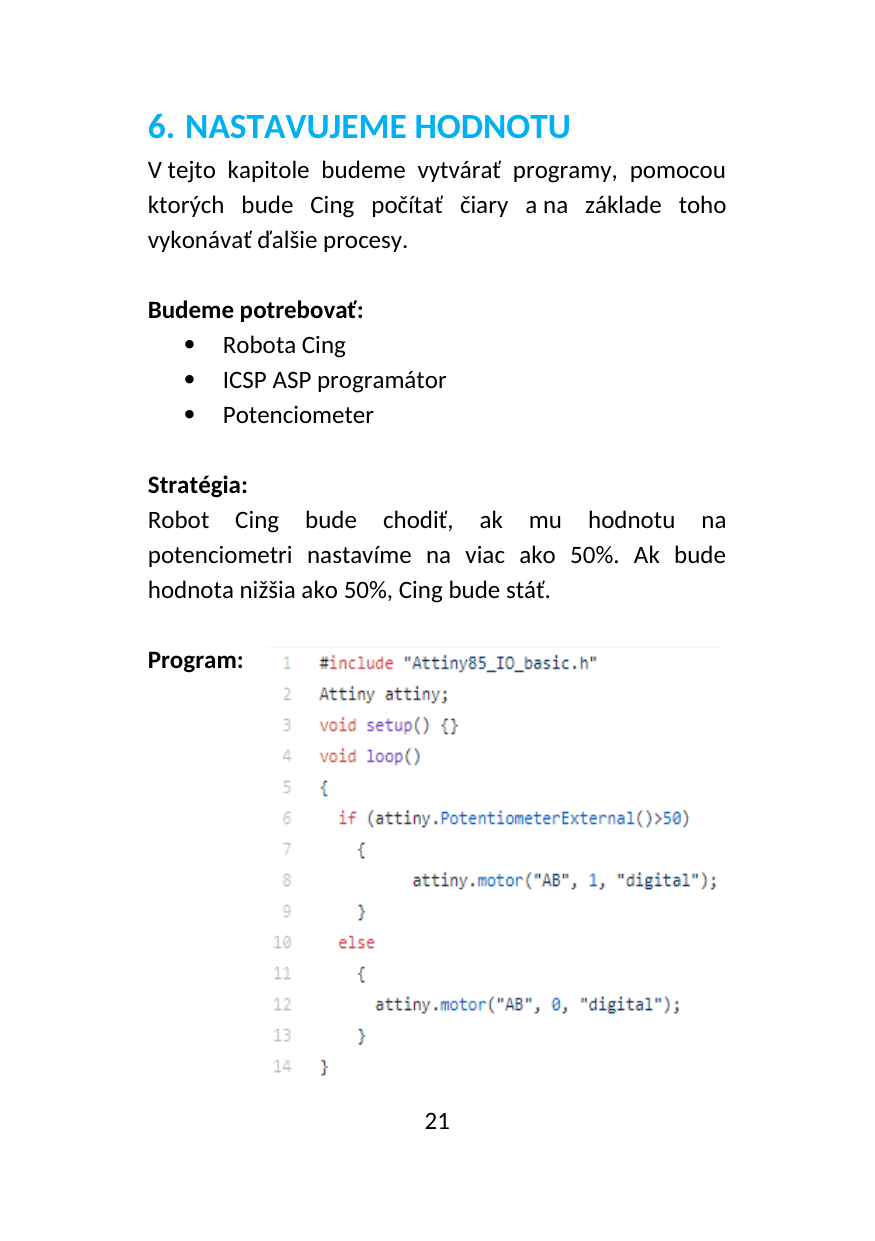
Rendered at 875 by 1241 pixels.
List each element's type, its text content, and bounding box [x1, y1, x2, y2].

text Ak je podmienka splnená, Cing pôjde dopredu. [148, 419, 726, 450]
text V prvom a druhom riadku programu sú príkazy určené pre programovacie prostredie, ktoré povedia, že budeme používať zjednodušené príkazy pre Attiny85 (implementujú knižnicu <Attiny85_IO_basic.h>). [148, 139, 726, 275]
text V šiestom riadku procedúry overujeme, či je na potenciometri nastavená hodnota vyššia ako 50%. [148, 349, 726, 415]
text Vysvetlenie programu: [148, 104, 726, 135]
picture [147, 559, 727, 946]
text Ak podmienka splnená nie je, robot ostane stáť. [148, 454, 726, 485]
text Príkazy vo void loop(){} v svorkových zátvorkách:{} bežia v nekonečnom procese a opakujú sa. [148, 279, 726, 345]
